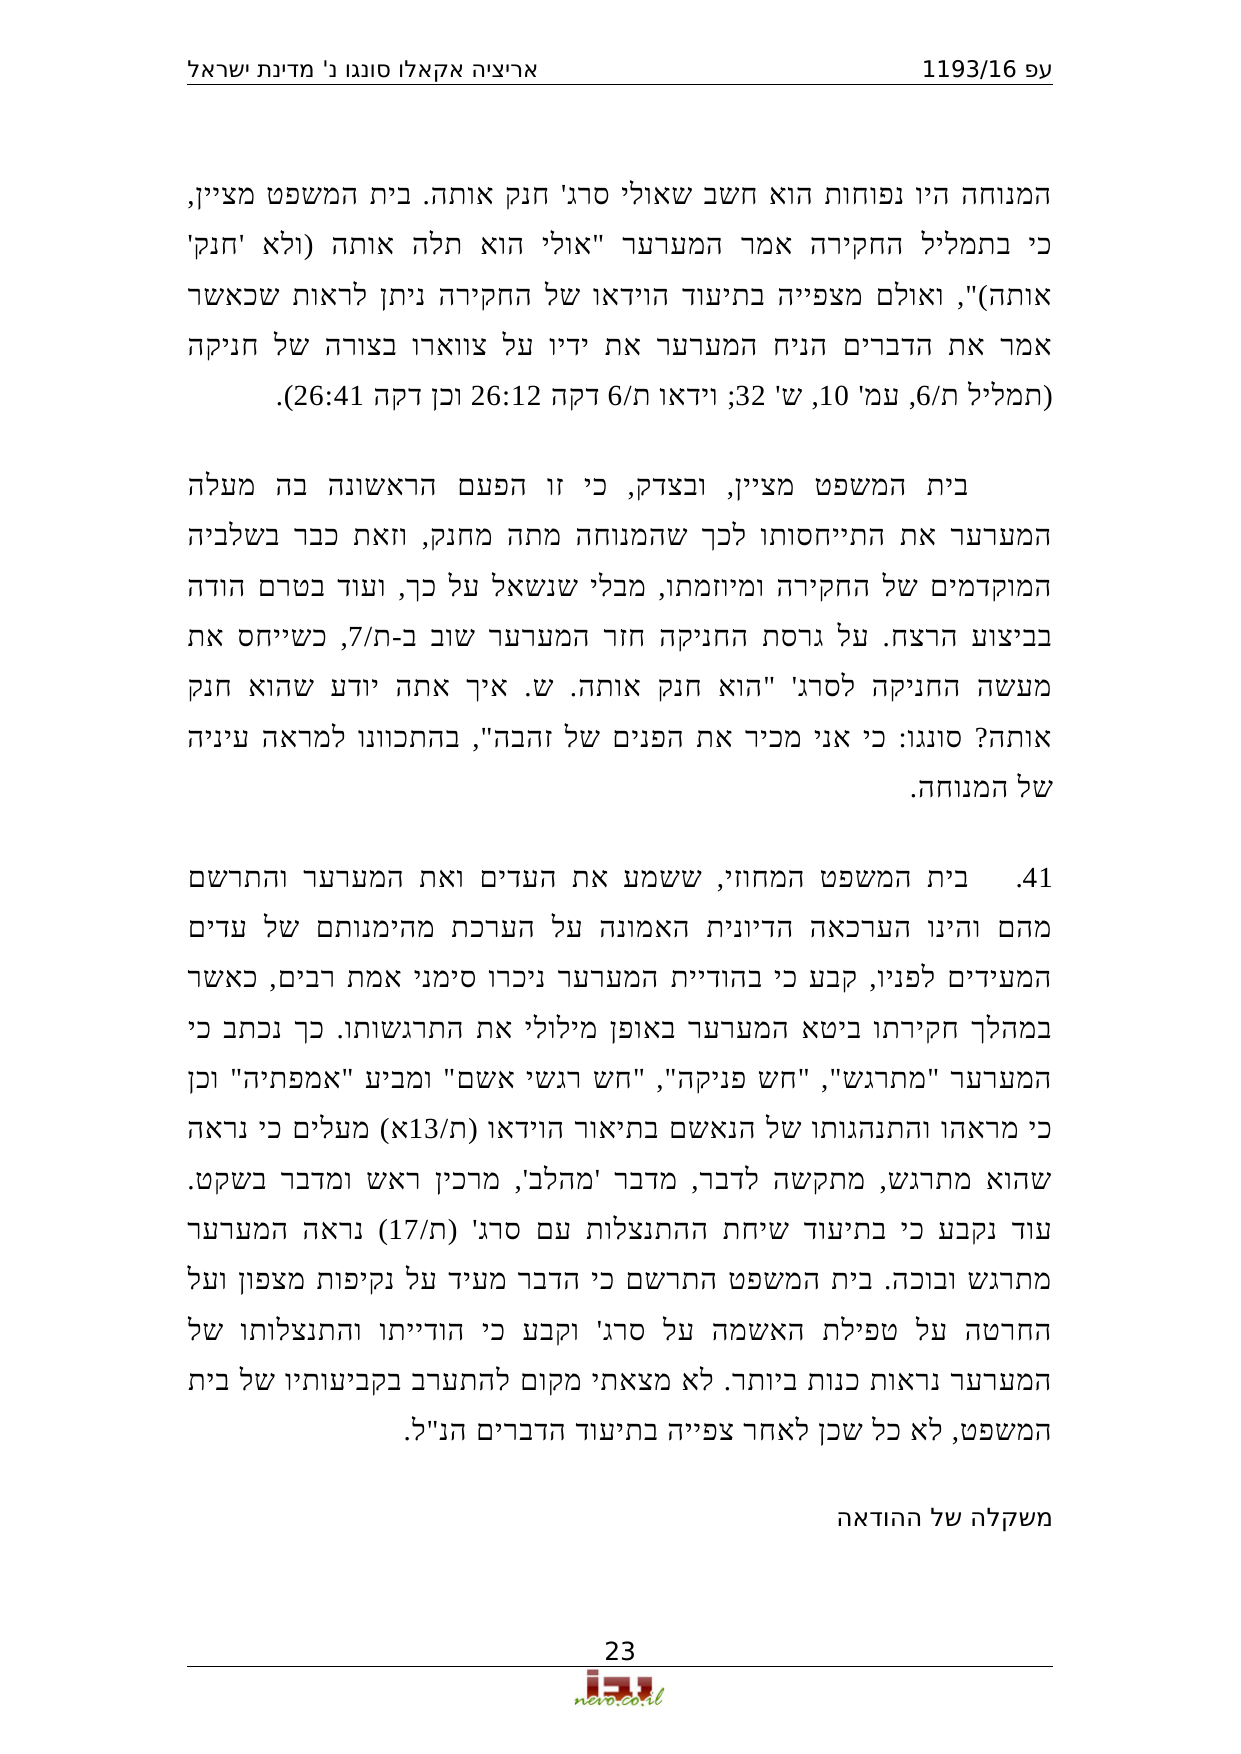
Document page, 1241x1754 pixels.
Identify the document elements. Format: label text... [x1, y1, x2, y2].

text 41. בית המשפט המחוזי, ששמע את העדים ואת המערער והתרשם מהם והינו הערכאה הדיונית האמונה על הערכת מהימנותם של עדים המעידים לפניו, קבע כי בהודיית המערער ניכרו סימני אמת רבים, כאשר במהלך חקירתו ביטא המערער באופן מילולי את התרגשותו. כך נכתב כי המערער "מתרגש", "חש פניקה", "חש רגשי אשם" ומביע "אמפתיה" וכן כי מראהו והתנהגותו של הנאשם בתיאור הוידאו (ת/13א) מעלים כי נראה שהוא מתרגש, מתקשה לדבר, מדבר 'מהלב', מרכין ראש ומדבר בשקט. עוד נקבע כי בתיעוד שיחת ההתנצלות עם סרג' (ת/17) נראה המערער מתרגש ובוכה. בית המשפט התרשם כי הדבר מעיד על נקיפות מצפון ועל החרטה על טפילת האשמה על סרג' וקבע כי הודייתו והתנצלותו של המערער נראות כנות ביותר. לא מצאתי מקום להתערב בקביעותיו של בית המשפט, לא כל שכן לאחר צפייה בתיעוד הדברים הנ"ל. [187, 860, 1053, 1447]
text בית המשפט מציין, ובצדק, כי זו הפעם הראשונה בה מעלה המערער את התייחסותו לכך שהמנוחה מתה מחנק, וזאת כבר בשלביה המוקדמים של החקירה ומיוזמתו, מבלי שנשאל על כך, ועוד בטרם הודה בביצוע הרצח. על גרסת החניקה חזר המערער שוב ב-ת/7, כשייחס את מעשה החניקה לסרג' "הוא חנק אותה. ש. איך אתה יודע שהוא חנק אותה? סונגו: כי אני מכיר את הפנים של זהבה", בהתכוונו למראה עיניה של המנוחה. [187, 468, 1053, 804]
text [187, 177, 1053, 412]
picture [574, 1669, 666, 1707]
text משקלה של ההודאה [187, 1503, 1053, 1532]
